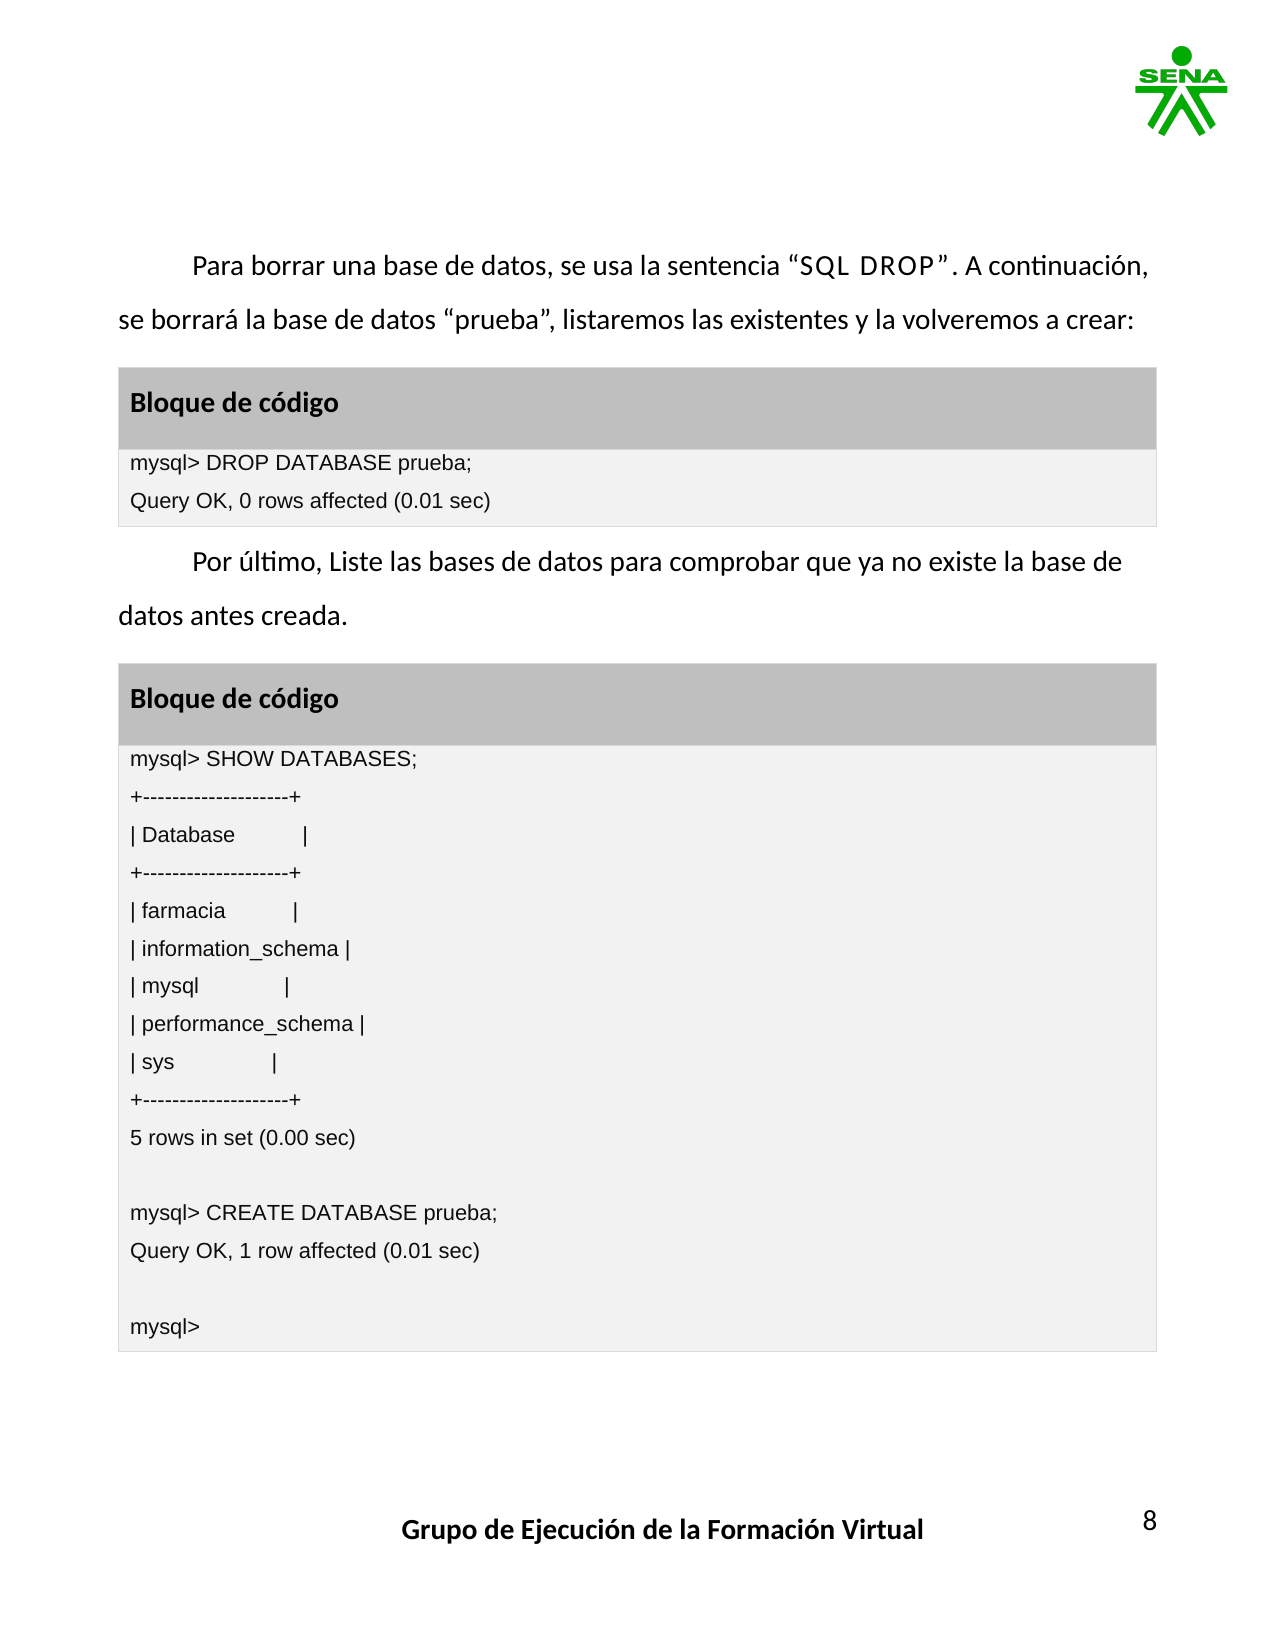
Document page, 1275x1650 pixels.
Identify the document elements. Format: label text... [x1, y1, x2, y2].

table_cell mysql> DROP DATABASE prueba; Query OK, 0 rows affected (0.01 sec) [119, 450, 1156, 526]
table_header Bloque de código [119, 664, 1156, 745]
text Para borrar una base de datos, se usa la sentencia “SQL DROP”. A continuación, se borrará la base de datos “prueba”, listaremos las existentes y la volveremos a crear: [118, 247, 1157, 336]
picture [1135, 46, 1228, 136]
text Por último, Liste las bases de datos para comprobar que ya no existe la base de datos antes creada. [118, 543, 1157, 632]
table_cell mysql> SHOW DATABASES; +--------------------+ | Database | +--------------------+ | farmacia | | information_schema | | mysql | | performance_schema | | sys | +--------------------+ 5 rows in set (0.00 sec) mysql> CREATE DATABASE prueba; Query OK, 1 row affected (0.01 sec) mysql> [119, 746, 1156, 1351]
table_header Bloque de código [119, 368, 1156, 449]
